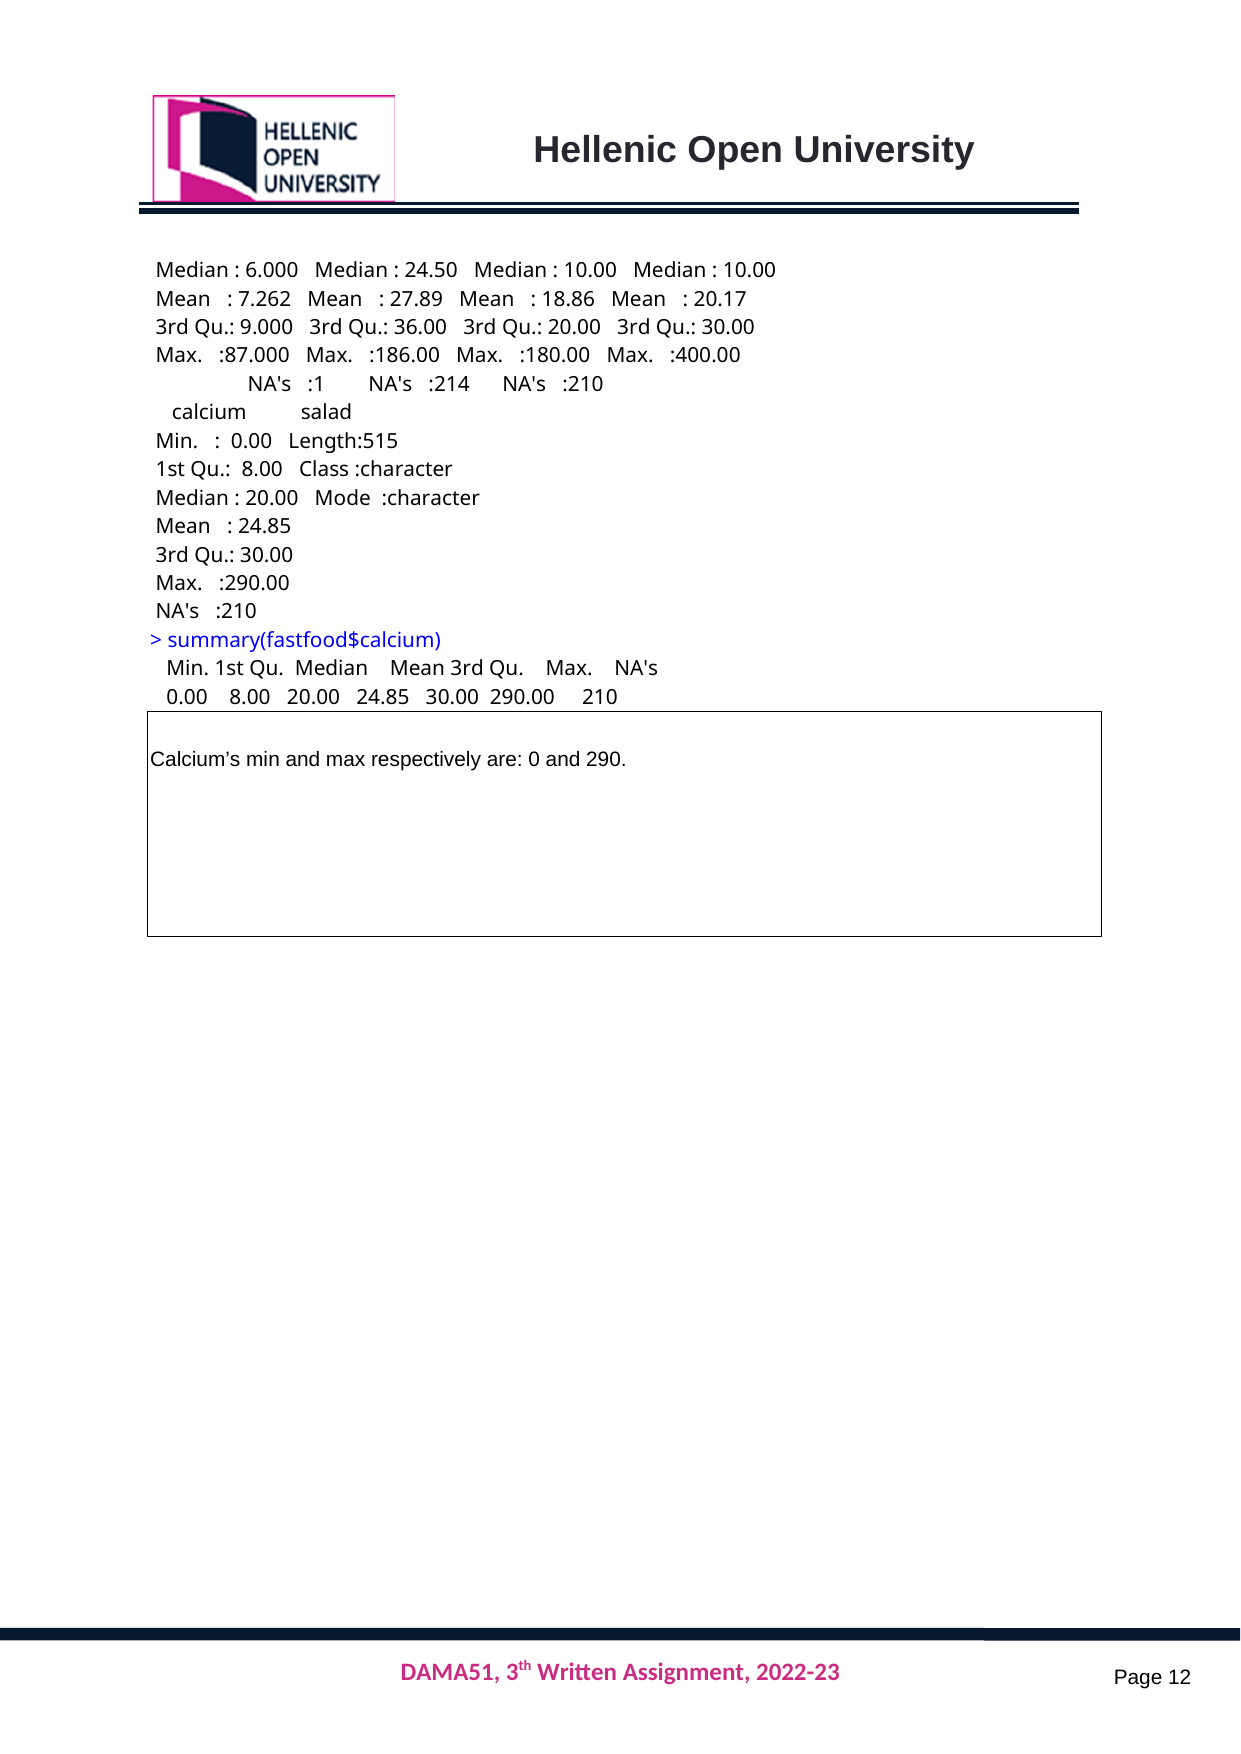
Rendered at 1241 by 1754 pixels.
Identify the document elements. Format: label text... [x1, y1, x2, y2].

text 3rd Qu.: 30.00 [150, 540, 1090, 568]
text 0.00 8.00 20.00 24.85 30.00 290.00 210 [150, 682, 1090, 710]
text Max. :87.000 Max. :186.00 Max. :180.00 Max. :400.00 [150, 341, 1090, 369]
text 3rd Qu.: 9.000 3rd Qu.: 36.00 3rd Qu.: 20.00 3rd Qu.: 30.00 [150, 312, 1090, 341]
text Min. : 0.00 Length:515 [150, 426, 1090, 454]
text Calcium’s min and max respectively are: 0 and 290. [150, 747, 1090, 771]
picture [152, 95, 395, 202]
text NA's :1 NA's :214 NA's :210 [150, 369, 1090, 397]
text calcium salad [150, 397, 1090, 426]
text > summary(fastfood$calcium) [150, 625, 1090, 653]
text NA's :210 [150, 597, 1090, 625]
text Mean : 24.85 [150, 511, 1090, 540]
text Median : 6.000 Median : 24.50 Median : 10.00 Median : 10.00 [150, 255, 1090, 284]
text Mean : 7.262 Mean : 27.89 Mean : 18.86 Mean : 20.17 [150, 284, 1090, 312]
text Max. :290.00 [150, 568, 1090, 597]
text Median : 20.00 Mode :character [150, 483, 1090, 511]
text 1st Qu.: 8.00 Class :character [150, 454, 1090, 483]
text Min. 1st Qu. Median Mean 3rd Qu. Max. NA's [150, 653, 1090, 682]
